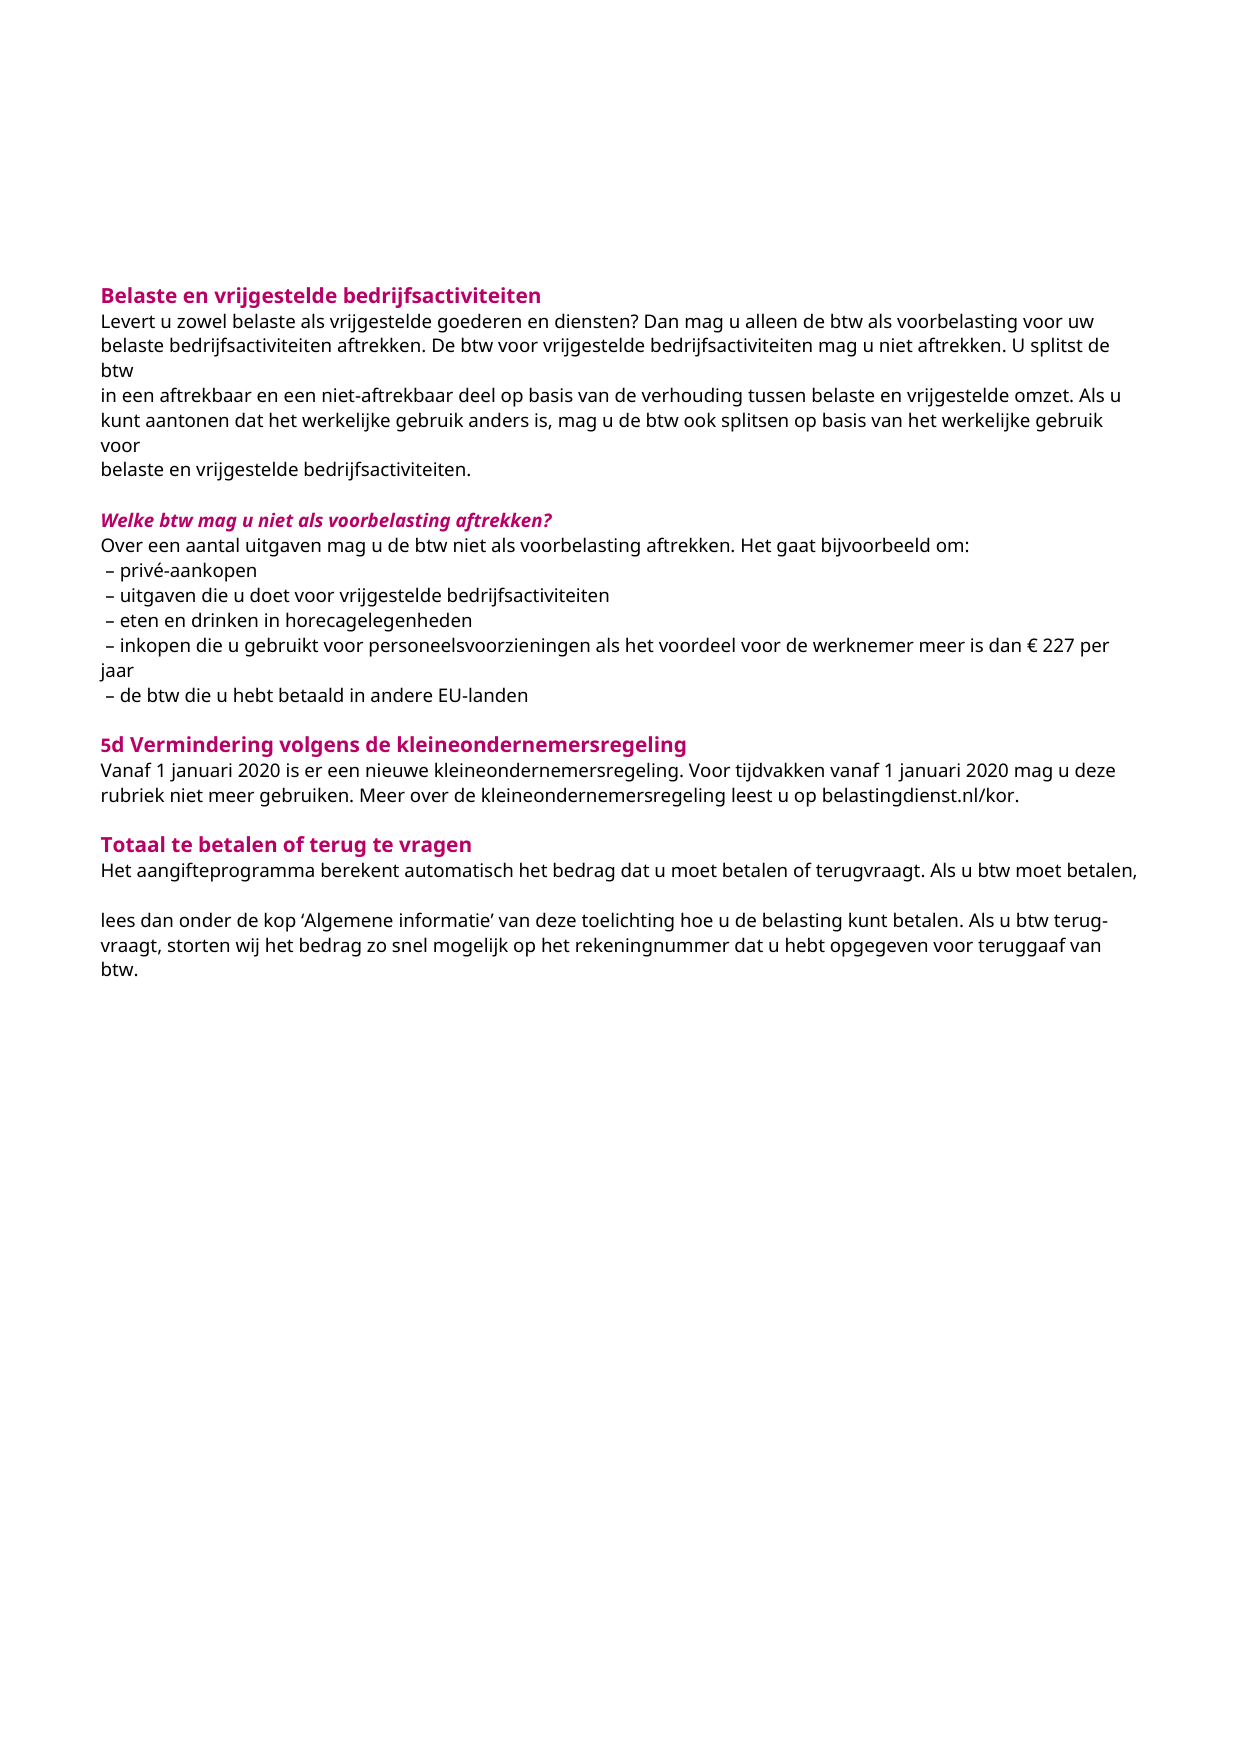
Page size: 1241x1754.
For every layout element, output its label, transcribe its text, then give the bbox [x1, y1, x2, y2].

text 5d Vermindering volgens de kleineondernemersregeling Vanaf 1 januari 2020 is er een nieuwe kleineondernemersregeling. Voor tijdvakken vanaf 1 januari 2020 mag u deze rubriek niet meer gebruiken. Meer over de kleineondernemersregeling leest u op belastingdienst.nl/kor. [100, 733, 1143, 807]
text Belaste en vrijgestelde bedrijfsactiviteiten Levert u zowel belaste als vrijgestelde goederen en diensten? Dan mag u alleen de btw als voorbelasting voor uw belaste bedrijfsactiviteiten aftrekken. De btw voor vrijgestelde bedrijfsactiviteiten mag u niet aftrekken. U splitst de btw in een aftrekbaar en een niet-aftrekbaar deel op basis van de verhouding tussen belaste en vrijgestelde omzet. Als u kunt aantonen dat het werkelijke gebruik anders is, mag u de btw ook splitsen op basis van het werkelijke gebruik voor belaste en vrijgestelde bedrijfsactiviteiten. [100, 283, 1143, 482]
text Welke btw mag u niet als voorbelasting aftrekken? Over een aantal uitgaven mag u de btw niet als voorbelasting aftrekken. Het gaat bijvoorbeeld om: – privé-aankopen – uitgaven die u doet voor vrijgestelde bedrijfsactiviteiten – eten en drinken in horecagelegenheden – inkopen die u gebruikt voor personeelsvoorzieningen als het voordeel voor de werknemer meer is dan € 227 per jaar – de btw die u hebt betaald in andere EU-landen [100, 507, 1143, 707]
text Totaal te betalen of terug te vragen Het aangifteprogramma berekent automatisch het bedrag dat u moet betalen of terugvraagt. Als u btw moet betalen, lees dan onder de kop ‘Algemene informatie’ van deze toelichting hoe u de belasting kunt betalen. Als u btw terug- vraagt, storten wij het bedrag zo snel mogelijk op het rekeningnummer dat u hebt opgegeven voor teruggaaf van btw. [100, 833, 1143, 982]
